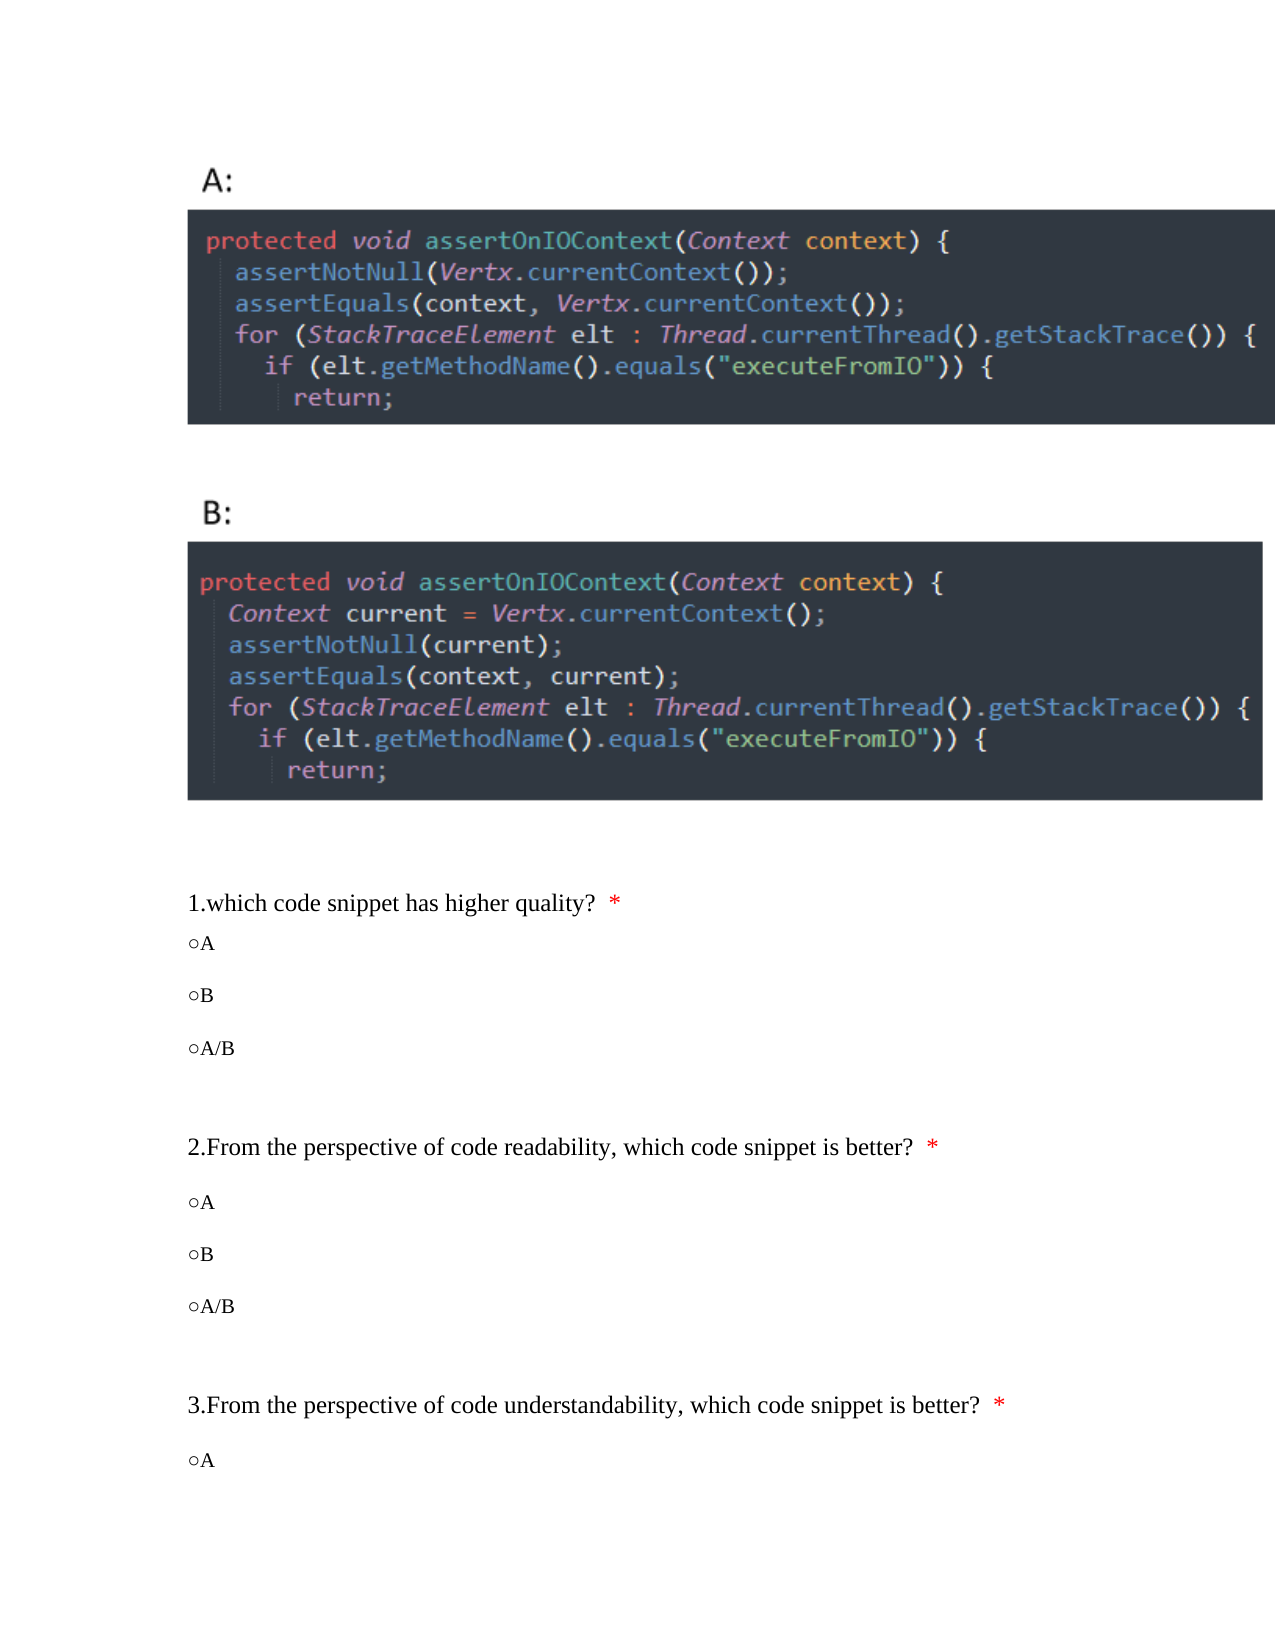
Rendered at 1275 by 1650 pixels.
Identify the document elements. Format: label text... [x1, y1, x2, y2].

text 3.From the perspective of code understandability, which code snippet is better? * [187, 1390, 1087, 1419]
table_cell ○A/B [177, 1281, 1075, 1331]
table_cell ○A/B [177, 1022, 1075, 1073]
picture [187, 150, 1275, 802]
table_header ○A [177, 918, 1075, 969]
table_cell ○B [177, 970, 1075, 1021]
text 2.From the perspective of code readability, which code snippet is better? * [187, 1132, 1087, 1161]
text 1.which code snippet has higher quality? * [187, 888, 1087, 917]
table_header ○A [177, 1177, 1075, 1227]
table_cell ○B [177, 1229, 1075, 1279]
table_header ○A [177, 1435, 1075, 1486]
